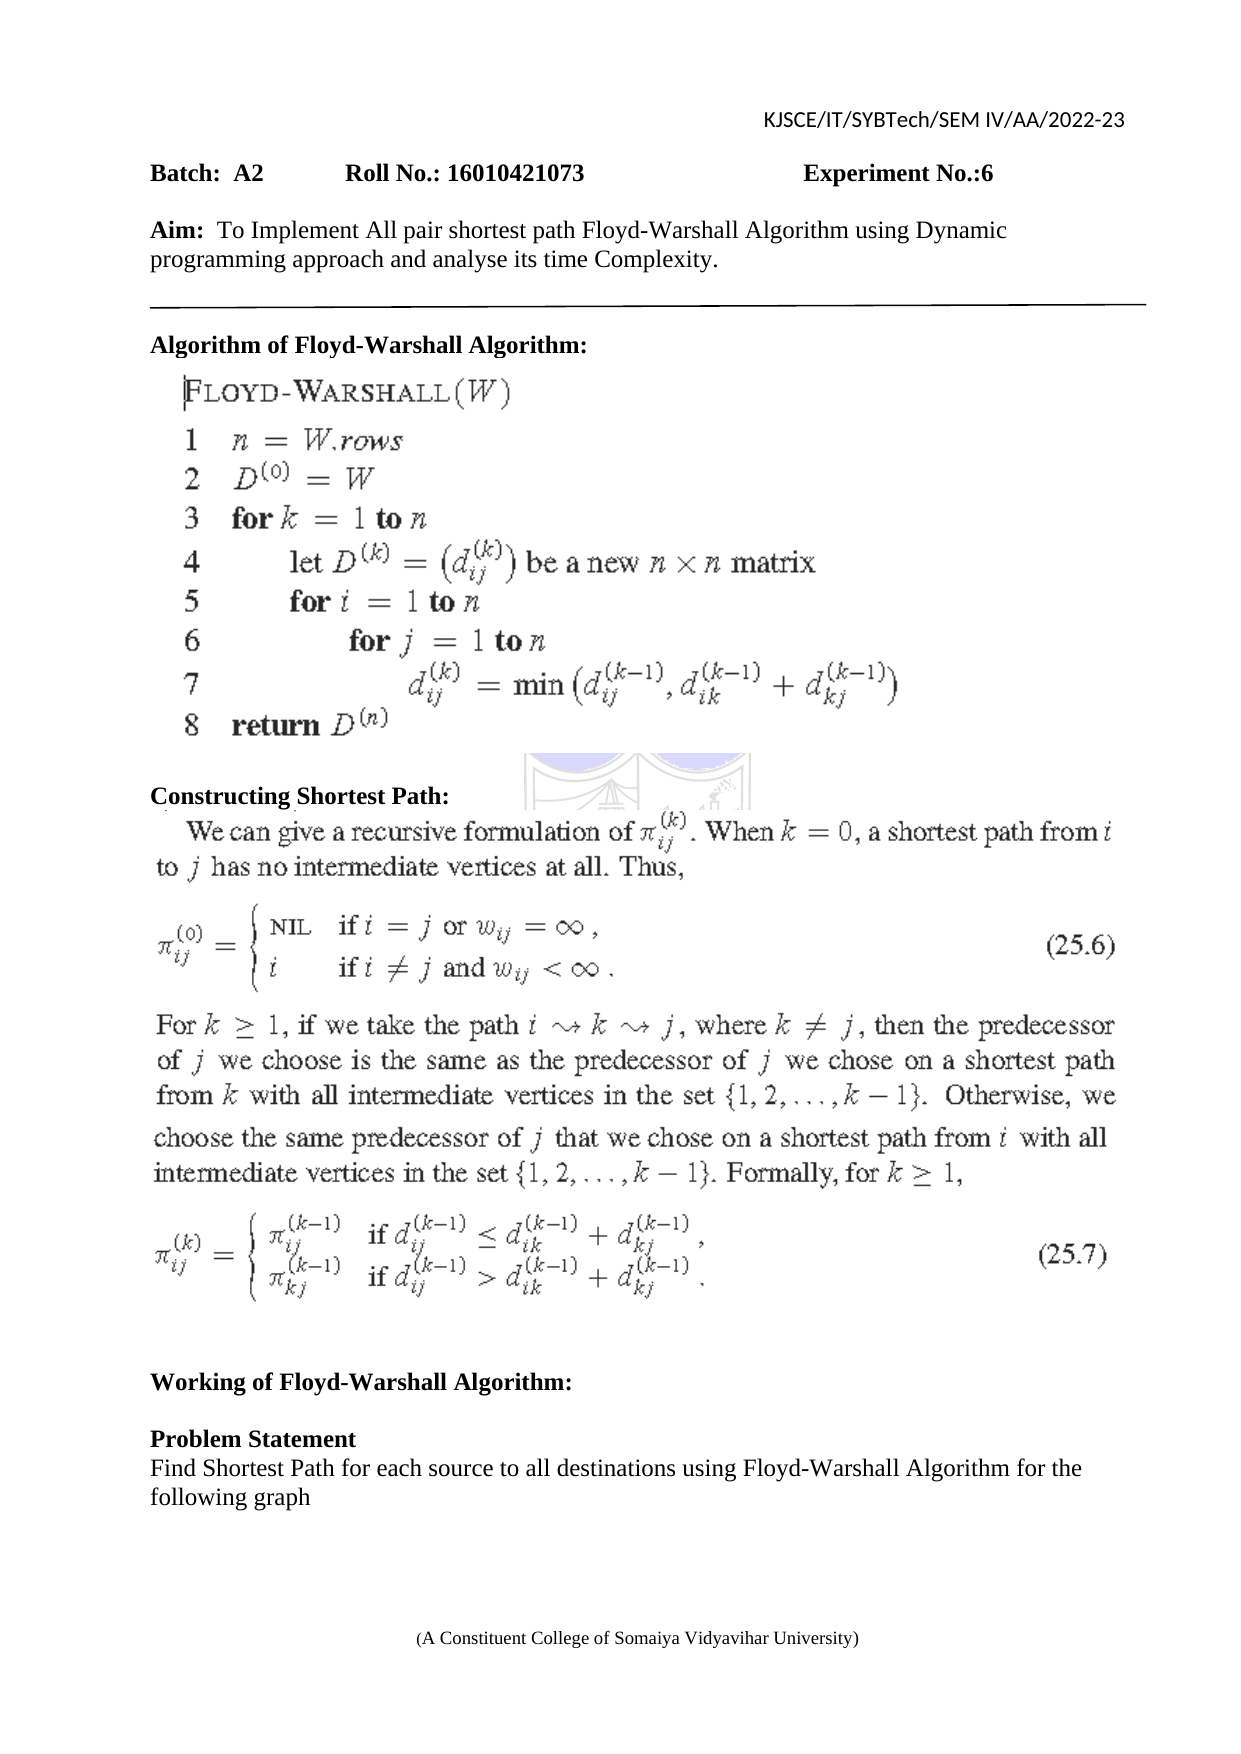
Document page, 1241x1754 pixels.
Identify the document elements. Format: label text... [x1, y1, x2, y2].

text Batch: A2 Roll No.: 16010421073 Experiment No.:6 [150, 158, 1125, 186]
text Working of Floyd-Warshall Algorithm: [150, 1367, 1125, 1395]
picture [156, 358, 1002, 753]
text Algorithm of Floyd-Warshall Algorithm: [150, 330, 1125, 359]
text Aim: To Implement All pair shortest path Floyd-Warshall Algorithm using Dynamic programming approach and analyse its time Complexity. [150, 215, 1125, 273]
text Find Shortest Path for each source to all destinations using Floyd-Warshall Algorithm for the following graph [150, 1453, 1125, 1510]
text Constructing Shortest Path: [150, 781, 1125, 810]
text Problem Statement [150, 1424, 1125, 1453]
picture [150, 810, 1125, 1310]
